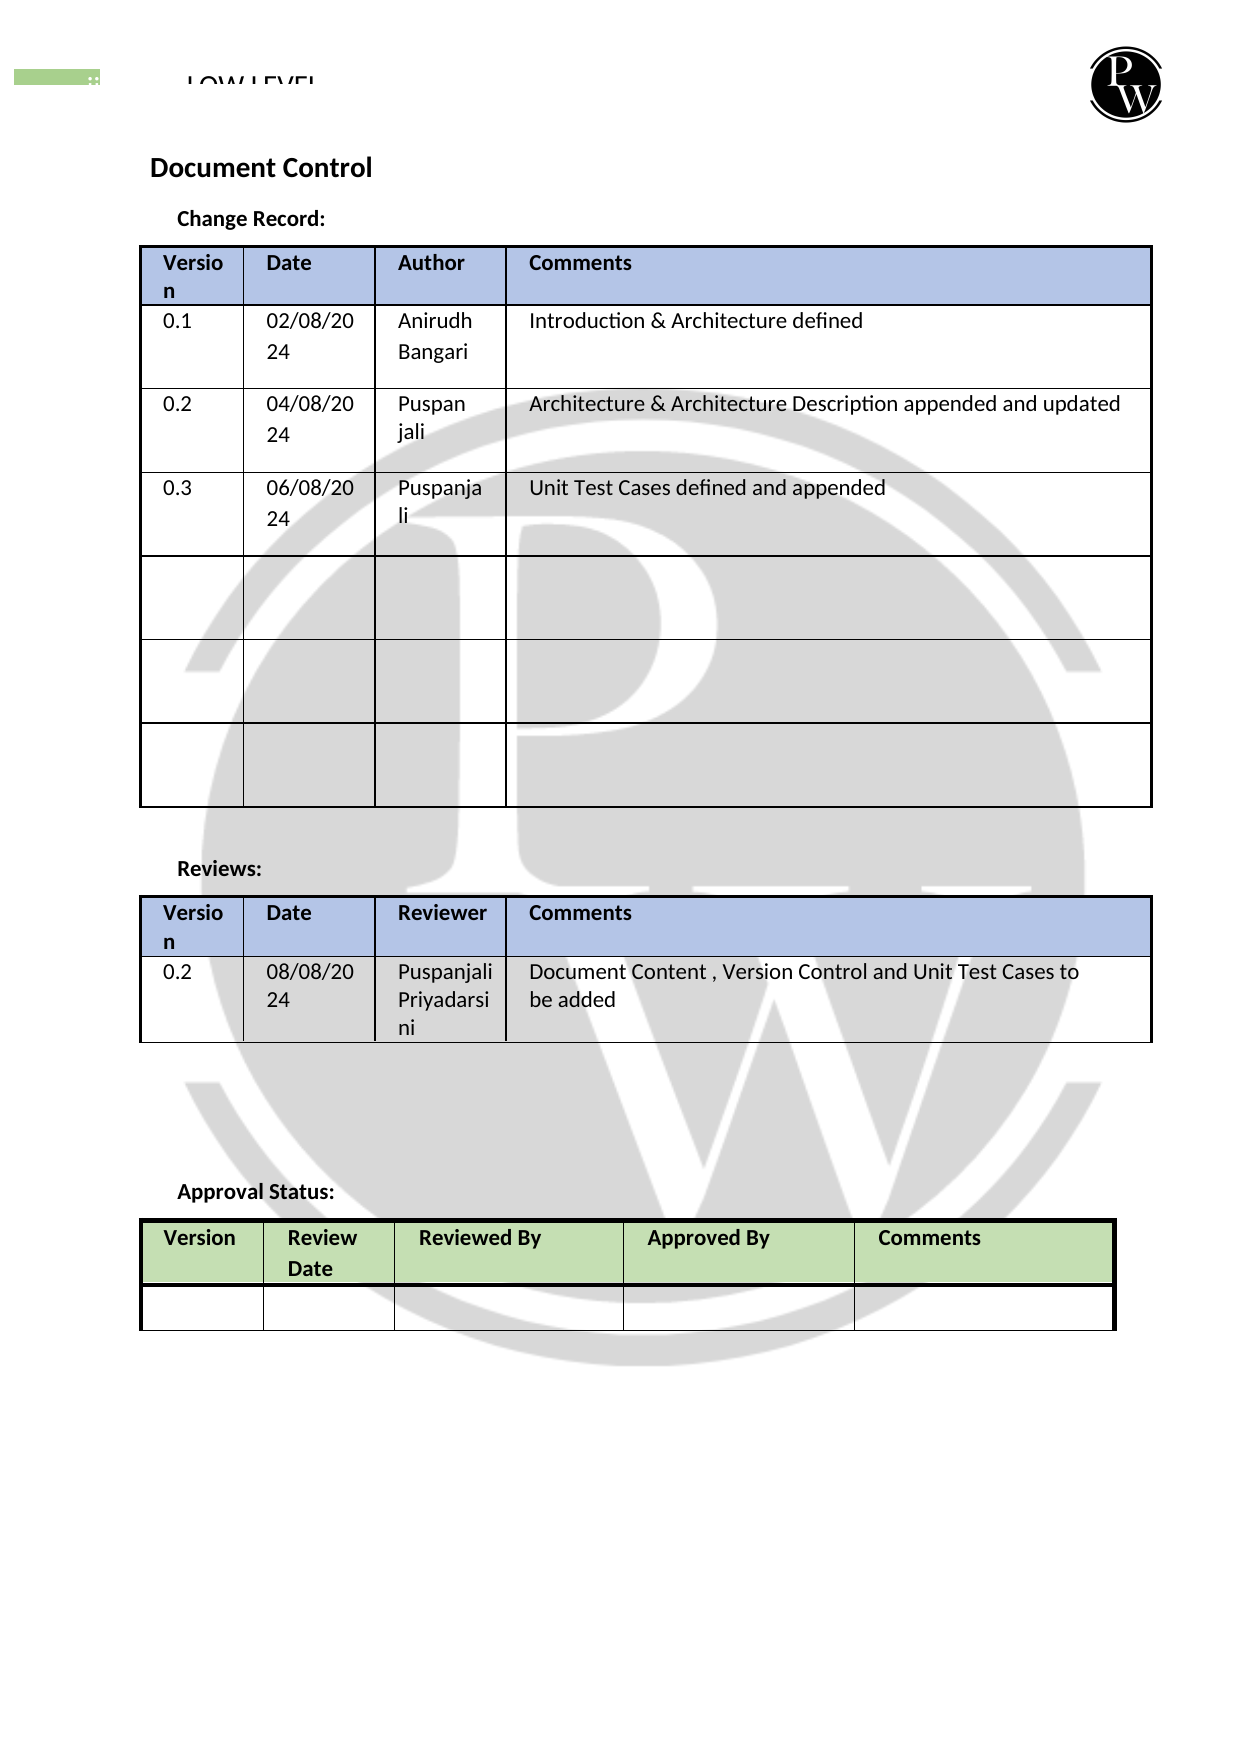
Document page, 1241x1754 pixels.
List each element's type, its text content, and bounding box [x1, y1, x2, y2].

table_header Review Date [264, 1223, 394, 1282]
table_header Date [244, 898, 374, 956]
table_header Author [376, 248, 505, 304]
table_header Reviewer [376, 898, 505, 956]
table_cell Anirudh Bangari [376, 306, 505, 388]
table_header Date [244, 248, 374, 304]
table_cell [624, 1287, 854, 1329]
table_header Version [142, 898, 243, 956]
table_cell [264, 1287, 394, 1329]
table_cell [376, 640, 505, 722]
table_cell [376, 557, 505, 639]
table_cell Puspanjali [376, 473, 505, 555]
table_cell Puspanjali Priyadarsini [376, 957, 505, 1041]
table_cell [142, 557, 243, 639]
table_cell Introduction & Architecture defined [507, 306, 1150, 388]
table_cell [142, 724, 243, 806]
table_header Version [143, 1223, 263, 1282]
table_cell 0.3 [142, 473, 243, 555]
picture [1077, 0, 1175, 170]
table_header Comments [507, 898, 1150, 956]
table_cell [142, 640, 243, 722]
table_cell [244, 640, 374, 722]
table_cell 02/08/2024 [244, 306, 374, 388]
subtitle Change Record: [150, 204, 1163, 232]
text Document Control [150, 149, 1163, 185]
table_cell [507, 724, 1150, 806]
table_cell [395, 1287, 623, 1329]
table_cell Unit Test Cases defined and appended [507, 473, 1150, 555]
table_cell [244, 557, 374, 639]
table_cell [376, 724, 505, 806]
table_cell 06/08/2024 [244, 473, 374, 555]
table_cell [855, 1287, 1112, 1329]
table_header Comments [855, 1223, 1112, 1282]
table_cell [244, 724, 374, 806]
table_cell [507, 640, 1150, 722]
table_cell Puspanjali [376, 389, 505, 471]
table_header Version [142, 248, 243, 304]
table_cell [507, 557, 1150, 639]
table_header Reviewed By [395, 1223, 623, 1282]
table_header Comments [507, 248, 1150, 304]
table_cell 08/08/2024 [244, 957, 374, 1041]
table_cell [143, 1287, 263, 1329]
table_cell 0.2 [142, 957, 243, 1041]
subtitle Approval Status: [150, 1177, 1163, 1205]
table_cell 0.2 [142, 389, 243, 471]
table_cell 0.1 [142, 306, 243, 388]
table_cell Document Content , Version Control and Unit Test Cases to be added [507, 957, 1150, 1041]
table_cell Architecture & Architecture Description appended and updated [507, 389, 1150, 471]
subtitle Reviews: [150, 854, 1163, 882]
table_cell 04/08/2024 [244, 389, 374, 471]
table_header Approved By [624, 1223, 854, 1282]
